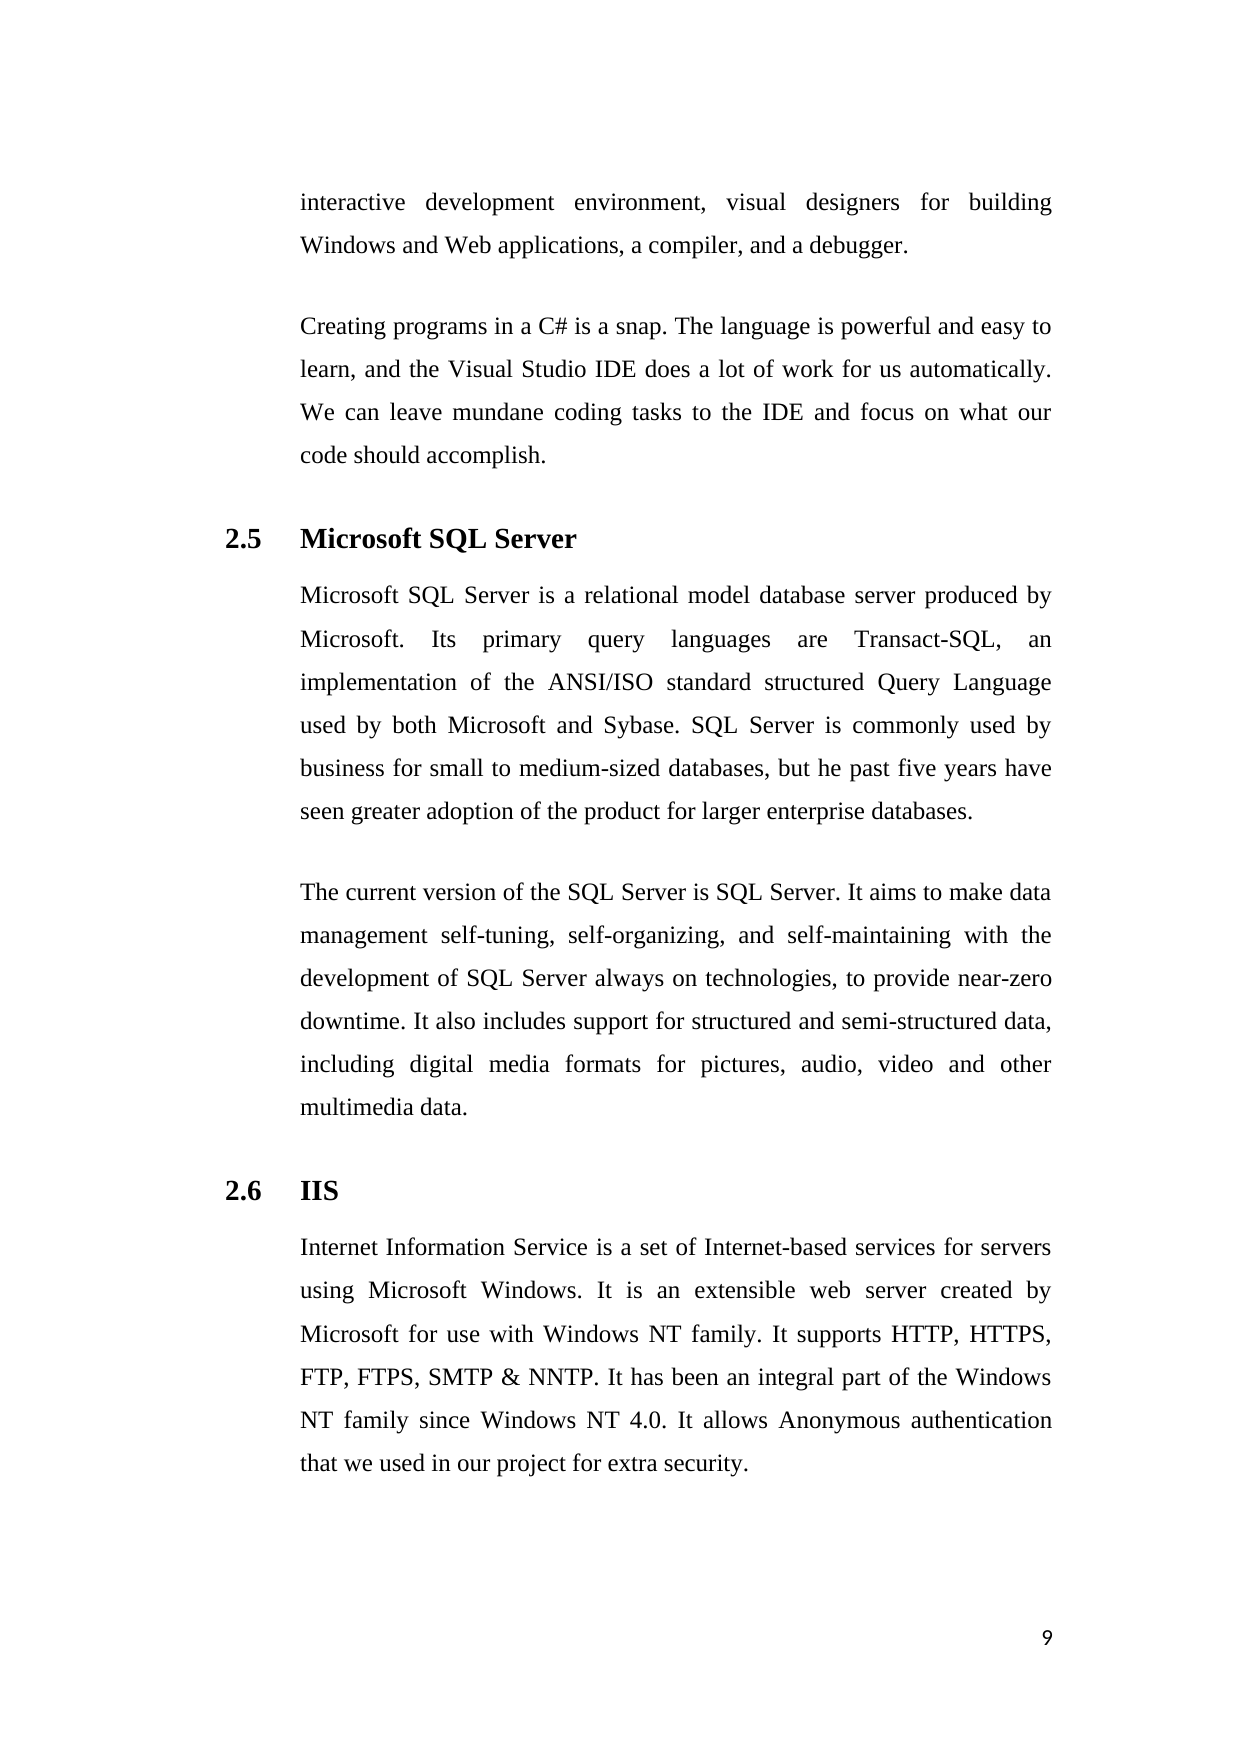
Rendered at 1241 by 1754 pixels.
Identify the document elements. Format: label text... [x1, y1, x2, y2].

list 2.6 IIS [225, 1173, 1053, 1207]
text Microsoft SQL Server is a relational model database server produced by Microsoft. Its primary query languages are Transact-SQL, an implementation of the ANSI/ISO standard structured Query Language used by both Microsoft and Sybase. SQL Server is commonly used by business for small to medium-sized databases, but he past five years have seen greater adoption of the product for larger enterprise databases. [300, 581, 1053, 825]
text Internet Information Service is a set of Internet-based services for servers using Microsoft Windows. It is an extensible web server created by Microsoft for use with Windows NT family. It supports HTTP, HTTPS, FTP, FTPS, SMTP & NNTP. It has been an integral part of the Windows NT family since Windows NT 4.0. It allows Anonymous authentication that we used in our project for extra security. [300, 1232, 1053, 1477]
text The current version of the SQL Server is SQL Server. It aims to make data management self-tuning, self-organizing, and self-maintaining with the development of SQL Server always on technologies, to provide near-zero downtime. It also includes support for structured and semi-structured data, including digital media formats for pictures, audio, video and other multimedia data. [300, 877, 1053, 1121]
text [300, 187, 1053, 259]
list 2.5 Microsoft SQL Server [225, 521, 1053, 555]
text Creating programs in a C# is a snap. The language is powerful and easy to learn, and the Visual Studio IDE does a lot of work for us automatically. We can leave mundane coding tasks to the IDE and focus on what our code should accomplish. [300, 311, 1053, 469]
